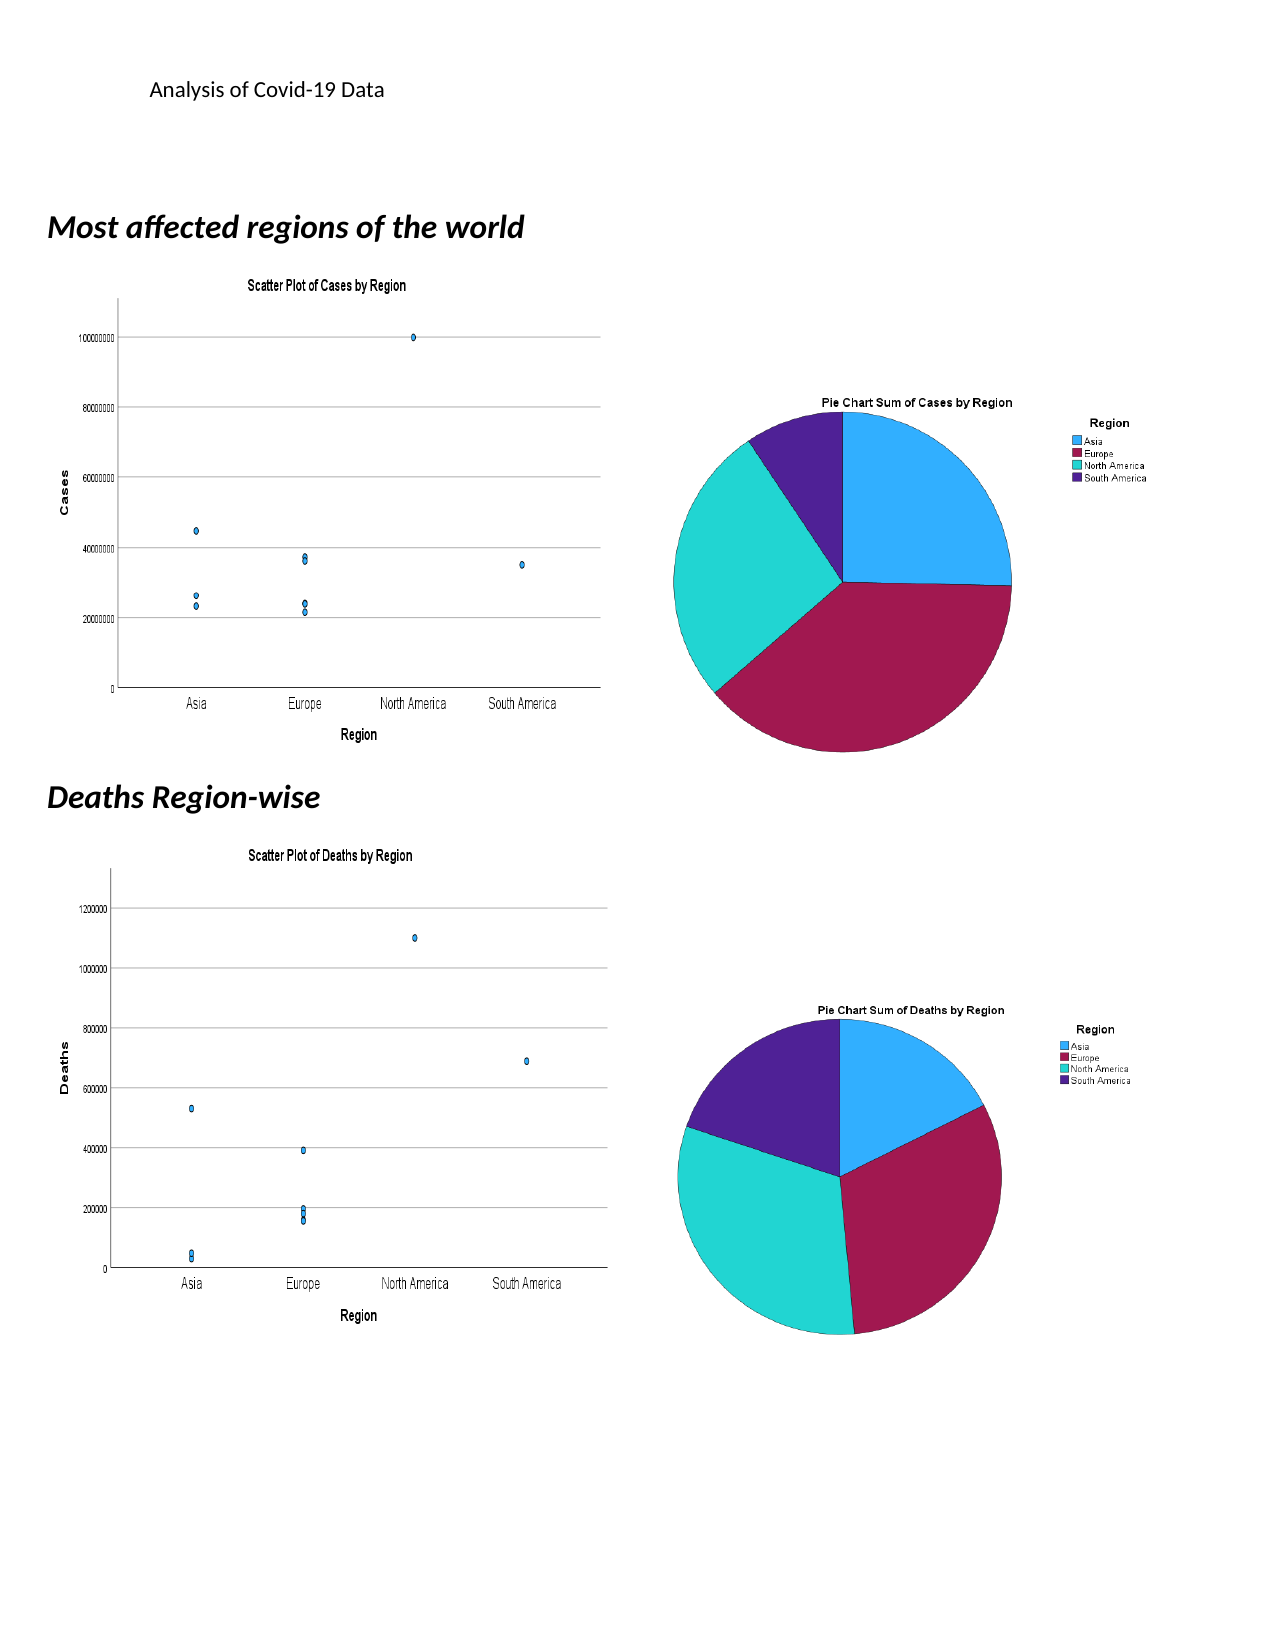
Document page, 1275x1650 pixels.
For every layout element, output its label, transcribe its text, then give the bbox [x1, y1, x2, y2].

picture [46, 266, 1227, 757]
picture [46, 836, 1208, 1339]
text Most affected regions of the world [47, 206, 1228, 247]
text Deaths Region-wise [47, 776, 1228, 817]
